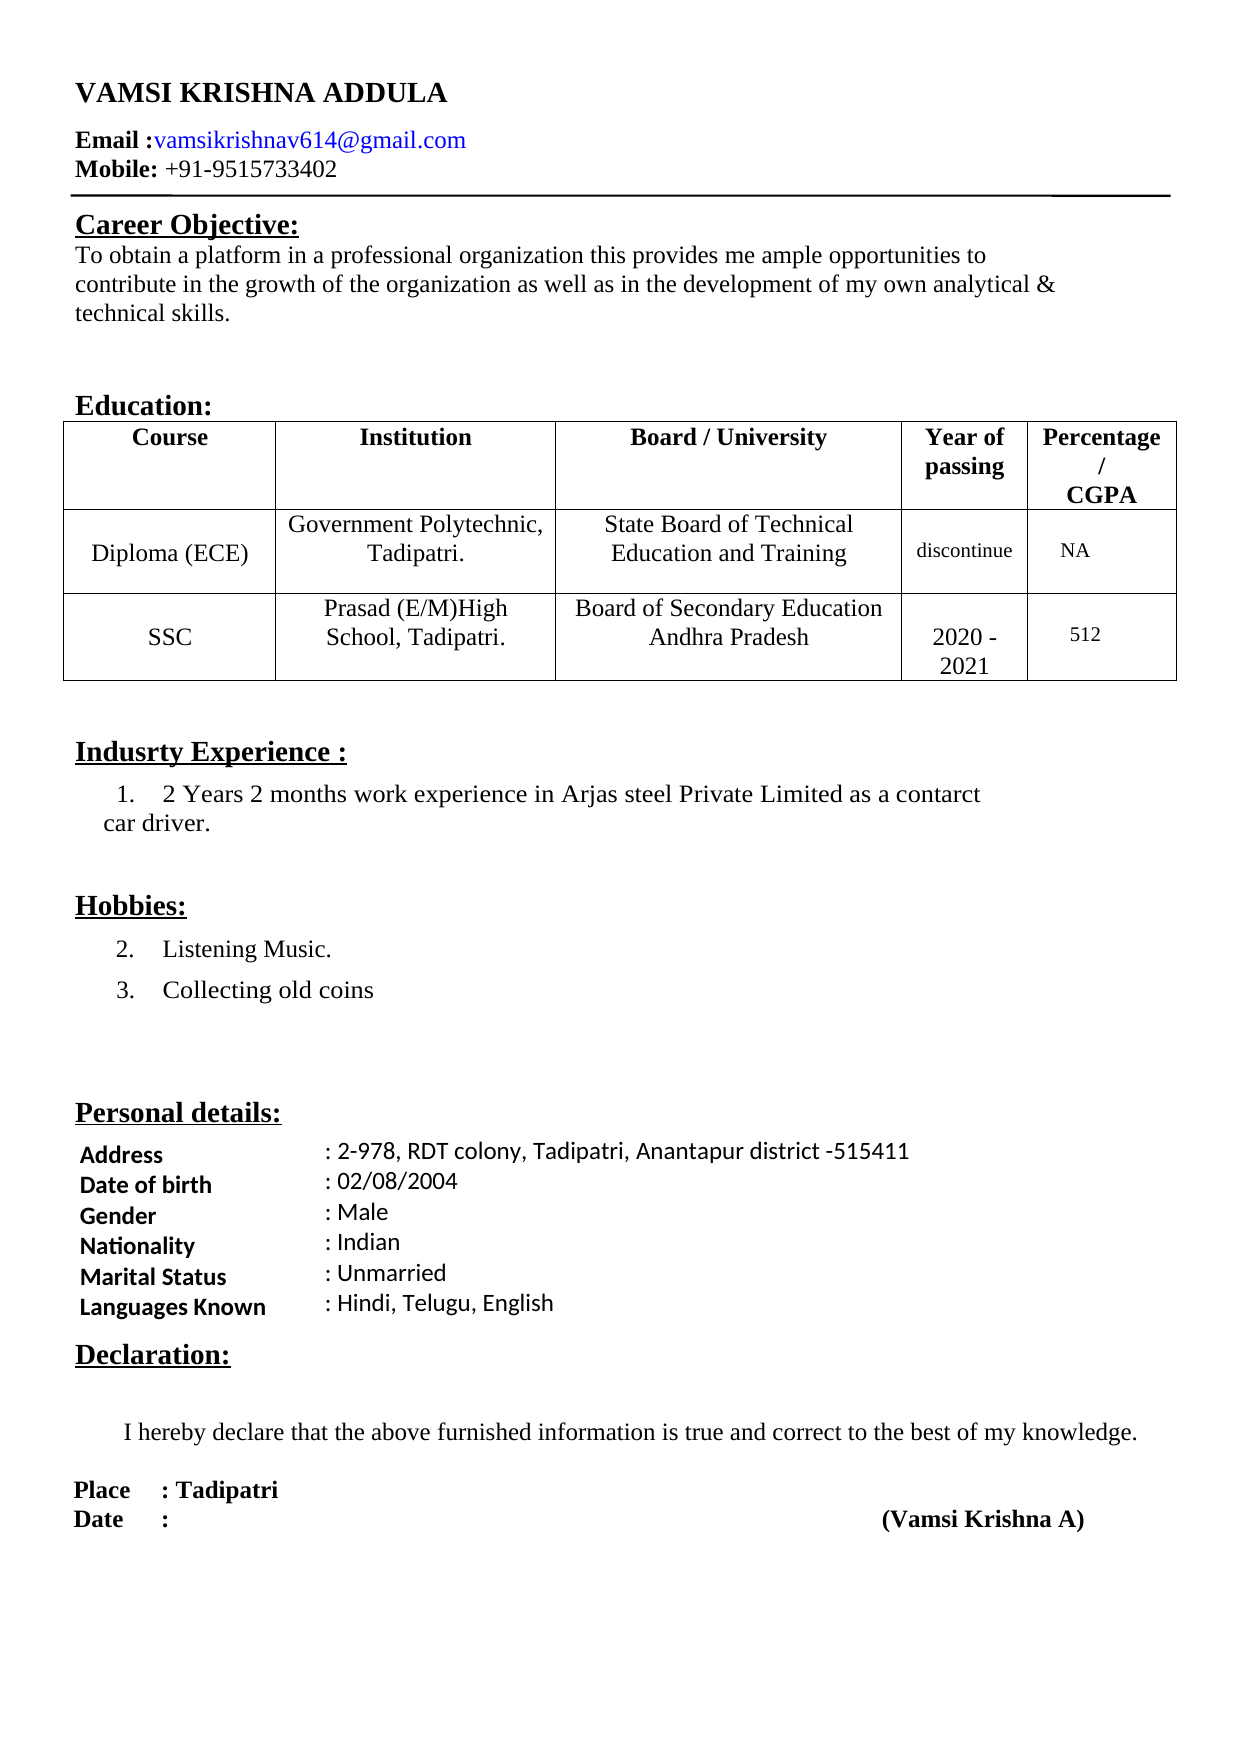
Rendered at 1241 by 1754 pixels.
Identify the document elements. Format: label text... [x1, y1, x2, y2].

table_header Institution [276, 422, 555, 508]
text Education: [75, 388, 1165, 421]
list 2 Years 2 months work experience in Arjas steel Private Limited as a contarct car driver. [103, 779, 1014, 837]
text Career Objective: [75, 207, 1165, 240]
table_cell Diploma (ECE) [64, 510, 275, 592]
table_header Year of passing [902, 422, 1027, 508]
table_header Percentage / CGPA [1028, 422, 1176, 508]
table_cell Board of Secondary Education Andhra Pradesh [556, 594, 901, 680]
list Listening Music. [103, 934, 1014, 963]
table_cell SSC [64, 594, 275, 680]
table_cell NA [1028, 510, 1176, 592]
table_cell 2020 - 2021 [902, 594, 1027, 680]
table_header Course [64, 422, 275, 508]
table_cell State Board of Technical Education and Training [556, 510, 901, 592]
list Collecting old coins [103, 975, 1014, 1003]
list Declaration: [75, 1337, 1165, 1370]
table_cell discontinue [902, 510, 1027, 592]
text Email :vamsikrishnav614@gmail.com Mobile: +91-9515733402 [75, 125, 1165, 183]
table_cell Prasad (E/M)High School, Tadipatri. [276, 594, 555, 680]
table_cell Government Polytechnic, Tadipatri. [276, 510, 555, 592]
table_cell 512 [1028, 594, 1176, 680]
text VAMSI KRISHNA ADDULA [75, 75, 1165, 108]
table_header Board / University [556, 422, 901, 508]
list Personal details: [75, 1095, 1165, 1128]
list Indusrty Experience : [75, 734, 1014, 767]
text technical skills. [75, 298, 1165, 327]
text contribute in the growth of the organization as well as in the development of my own analytical & [75, 269, 1165, 298]
list Hobbies: [75, 888, 1014, 922]
text To obtain a platform in a professional organization this provides me ample opportunities to [75, 240, 1165, 269]
